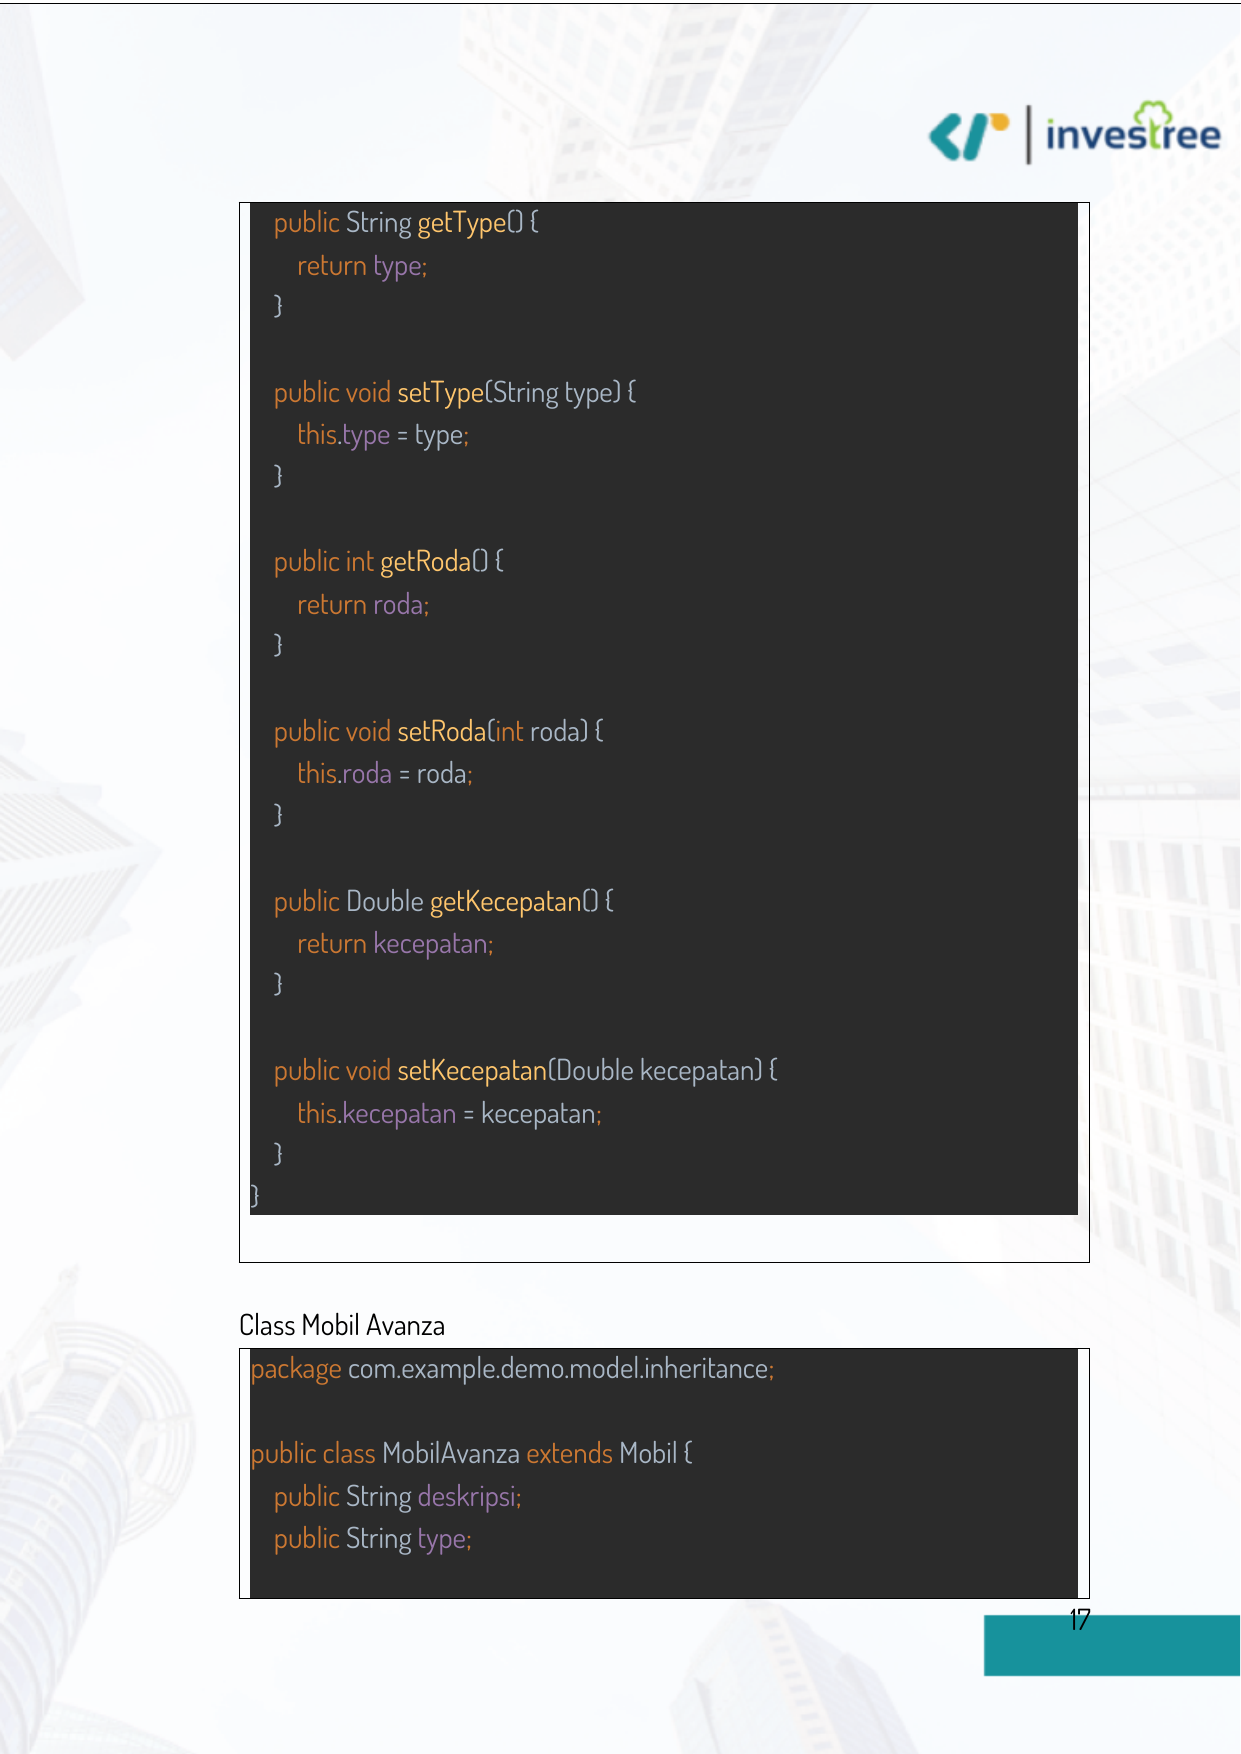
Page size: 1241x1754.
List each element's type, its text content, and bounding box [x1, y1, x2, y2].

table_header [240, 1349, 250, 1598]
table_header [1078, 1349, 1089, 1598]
picture [0, 4, 1241, 1754]
text Class Mobil Avanza [239, 1306, 1090, 1342]
